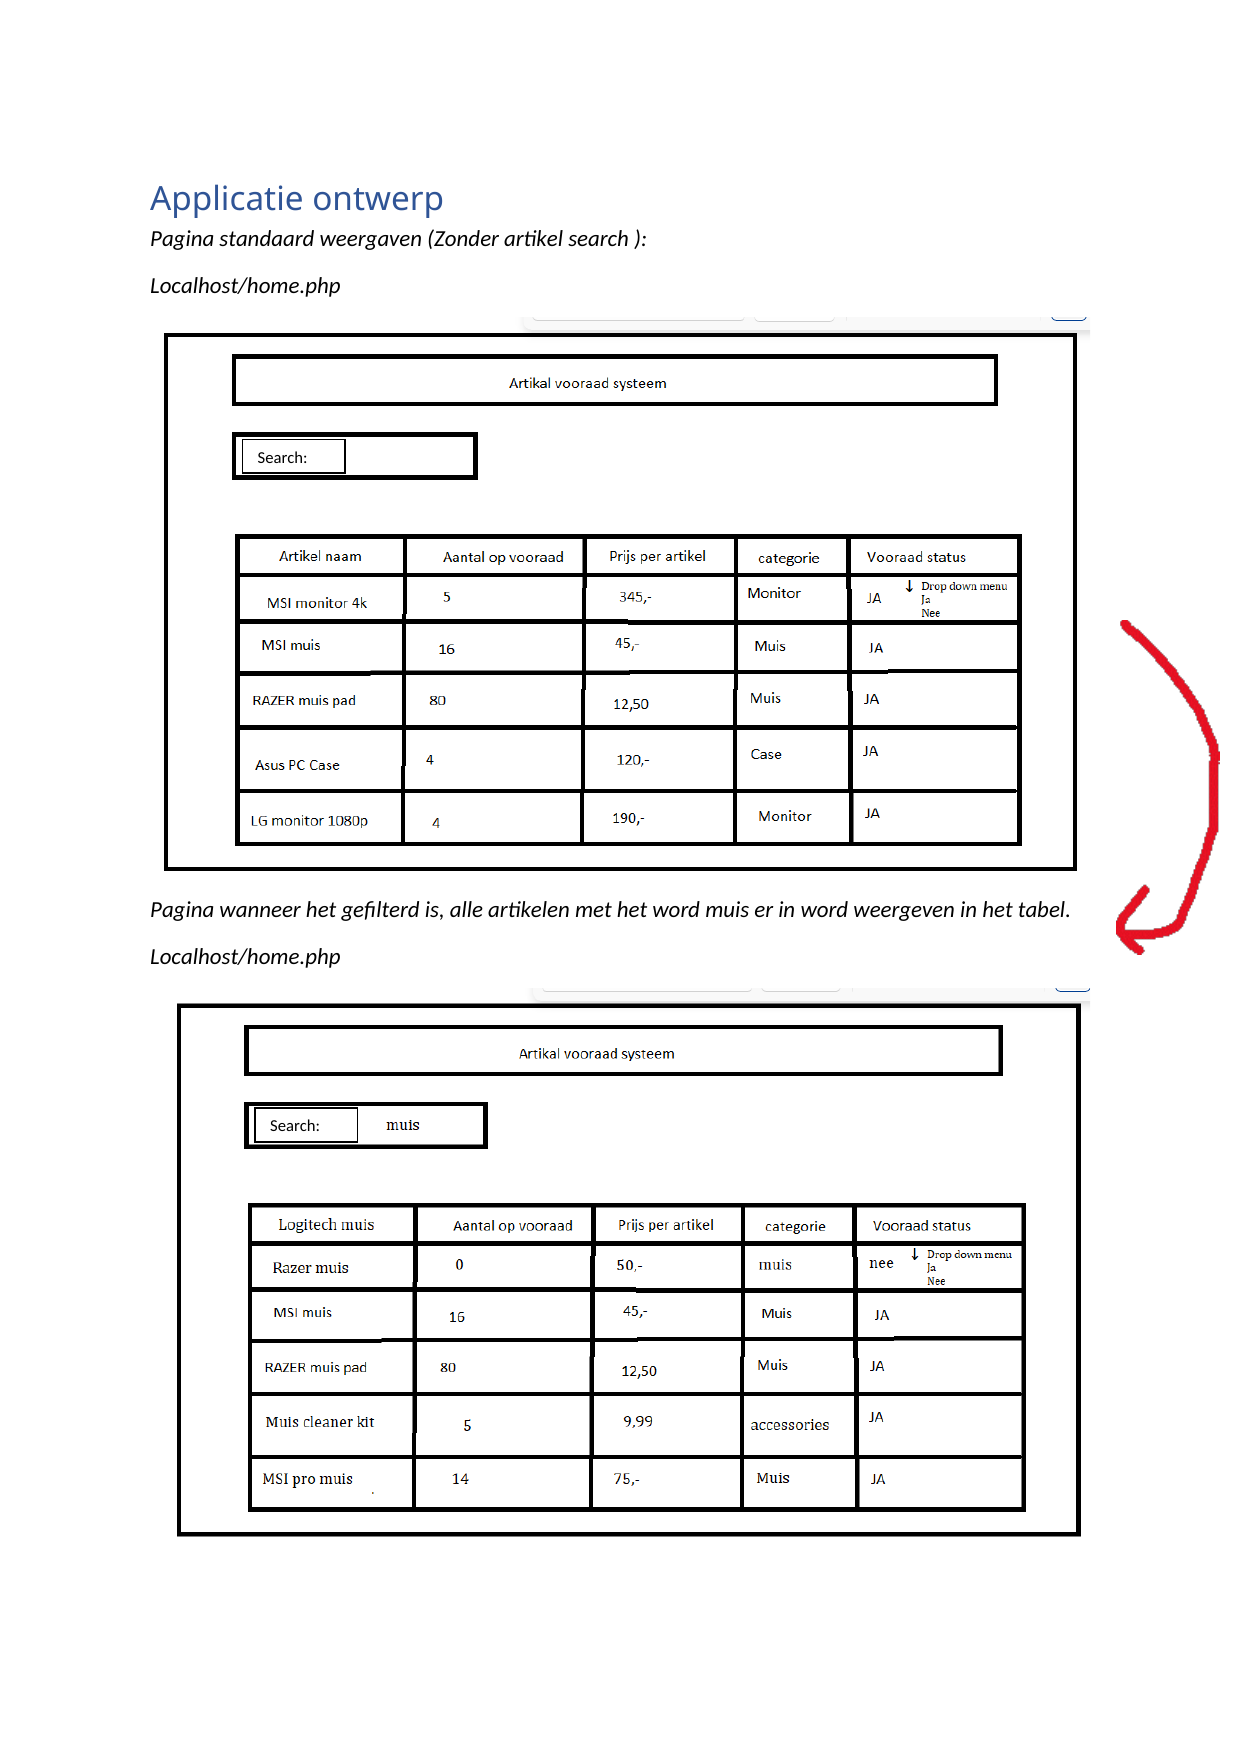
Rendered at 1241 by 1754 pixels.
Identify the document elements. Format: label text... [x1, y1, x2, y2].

subtitle Applicatie ontwerp [150, 175, 1090, 220]
picture [150, 988, 1091, 1544]
text Pagina wanneer het gefilterd is, alle artikelen met het word muis er in word weergeven in het tabel. [150, 895, 1090, 923]
text Localhost/home.php [150, 271, 1090, 299]
picture [1116, 620, 1220, 955]
picture [150, 317, 1091, 877]
text Localhost/home.php [150, 942, 1090, 970]
text Pagina standaard weergaven (Zonder artikel search ): [150, 224, 1090, 252]
